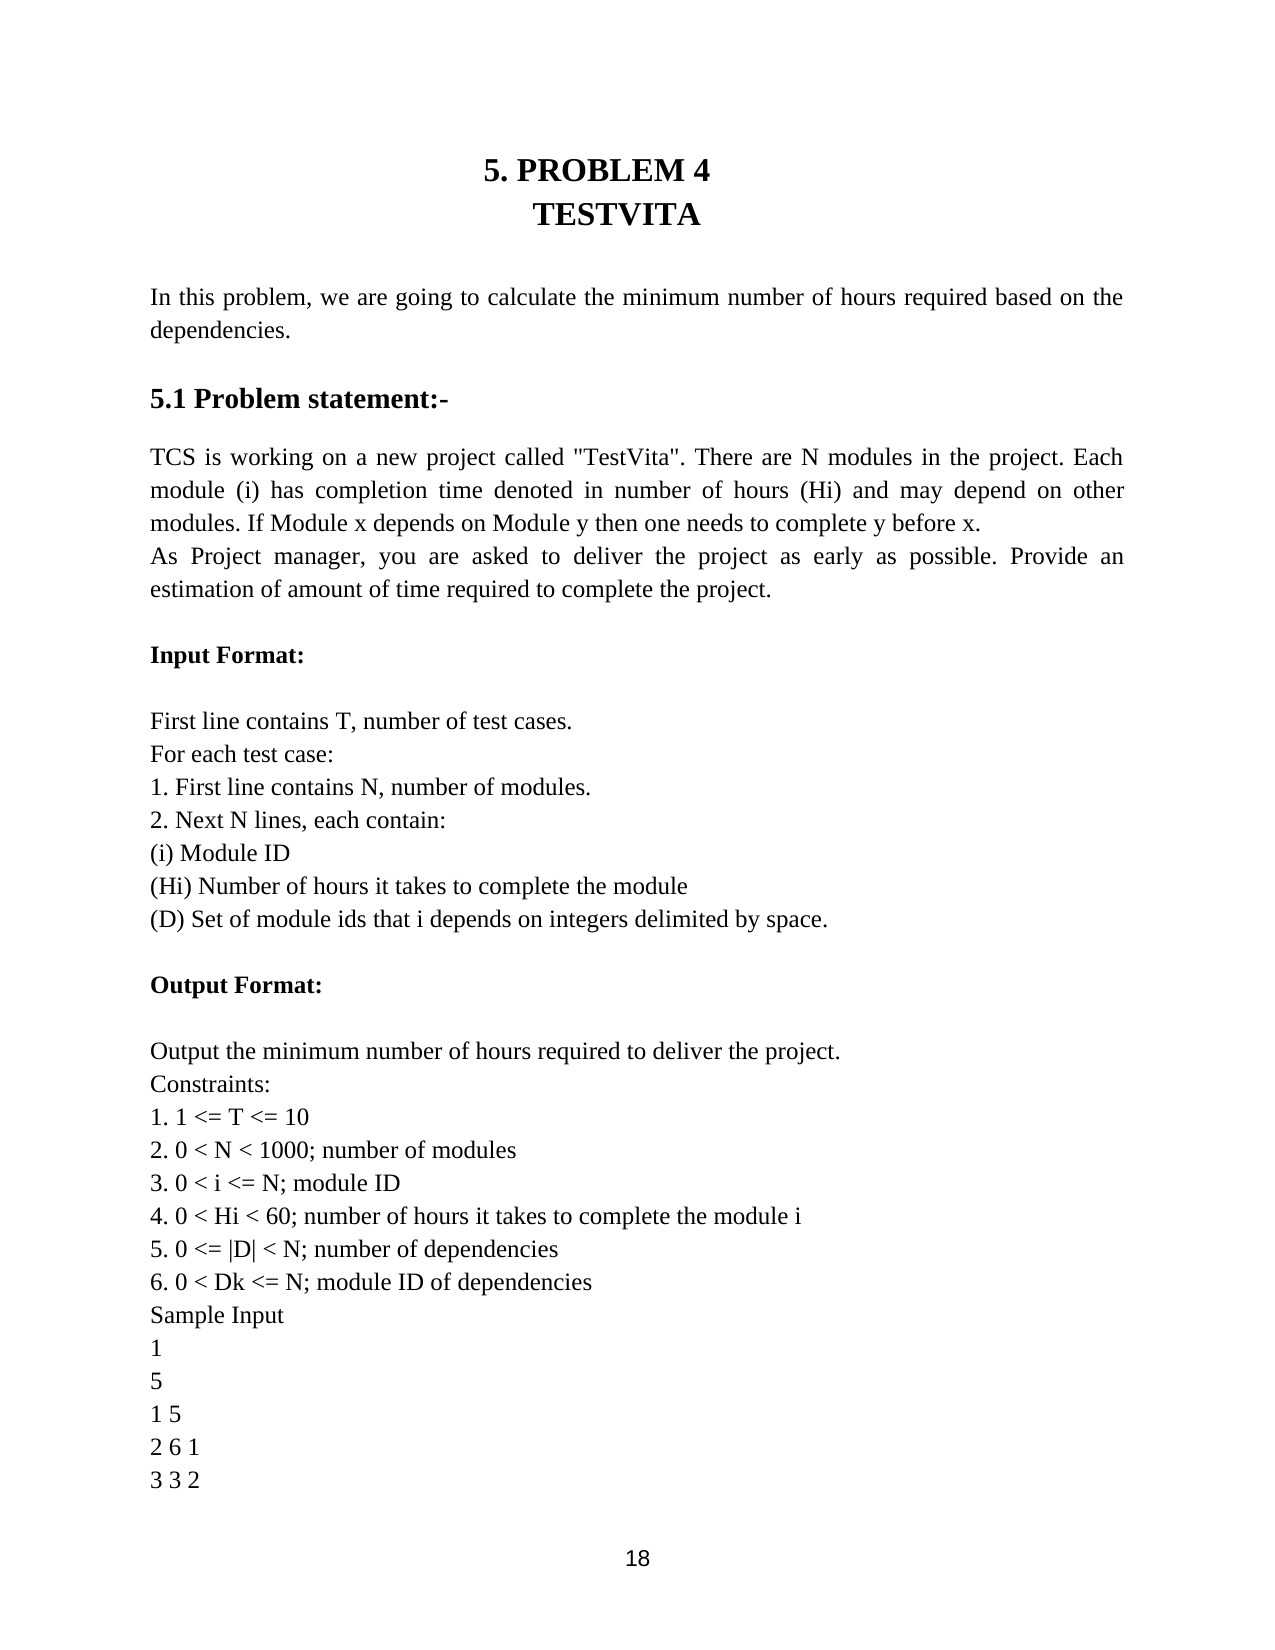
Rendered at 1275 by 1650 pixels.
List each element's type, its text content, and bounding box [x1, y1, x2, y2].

text Sample Input [150, 1300, 1125, 1329]
text 1 [150, 1333, 1125, 1362]
text For each test case: [150, 739, 1125, 768]
text 3 3 2 [150, 1465, 1125, 1494]
text (i) Module ID [150, 838, 1125, 867]
text 2. Next N lines, each contain: [150, 805, 1125, 834]
text (Hi) Number of hours it takes to complete the module [150, 871, 1125, 900]
text 1 5 [150, 1399, 1125, 1428]
text Constraints: [150, 1069, 1125, 1098]
text 3. 0 < i <= N; module ID [150, 1168, 1125, 1197]
text In this problem, we are going to calculate the minimum number of hours required based on the dependencies. [150, 282, 1125, 344]
text First line contains T, number of test cases. [150, 706, 1125, 735]
text Output Format: [150, 970, 1125, 999]
text Input Format: [150, 640, 1125, 669]
text 1. First line contains N, number of modules. [150, 772, 1125, 801]
text 2. 0 < N < 1000; number of modules [150, 1135, 1125, 1164]
text TESTVITA [150, 194, 1125, 232]
text 6. 0 < Dk <= N; module ID of dependencies [150, 1267, 1125, 1296]
text 4. 0 < Hi < 60; number of hours it takes to complete the module i [150, 1201, 1125, 1230]
text Output the minimum number of hours required to deliver the project. [150, 1036, 1125, 1065]
text 1. 1 <= T <= 10 [150, 1102, 1125, 1131]
text 5 [150, 1366, 1125, 1395]
subtitle 5.1 Problem statement:- [150, 381, 1125, 415]
text TCS is working on a new project called "TestVita". There are N modules in the project. Each module (i) has completion time denoted in number of hours (Hi) and may depend on other modules. If Module x depends on Module y then one needs to complete y before x. [150, 442, 1125, 537]
text (D) Set of module ids that i depends on integers delimited by space. [150, 904, 1125, 933]
subtitle 5. PROBLEM 4 [150, 150, 1125, 188]
text 2 6 1 [150, 1432, 1125, 1461]
text 5. 0 <= |D| < N; number of dependencies [150, 1234, 1125, 1263]
text As Project manager, you are asked to deliver the project as early as possible. Provide an estimation of amount of time required to complete the project. [150, 541, 1125, 603]
